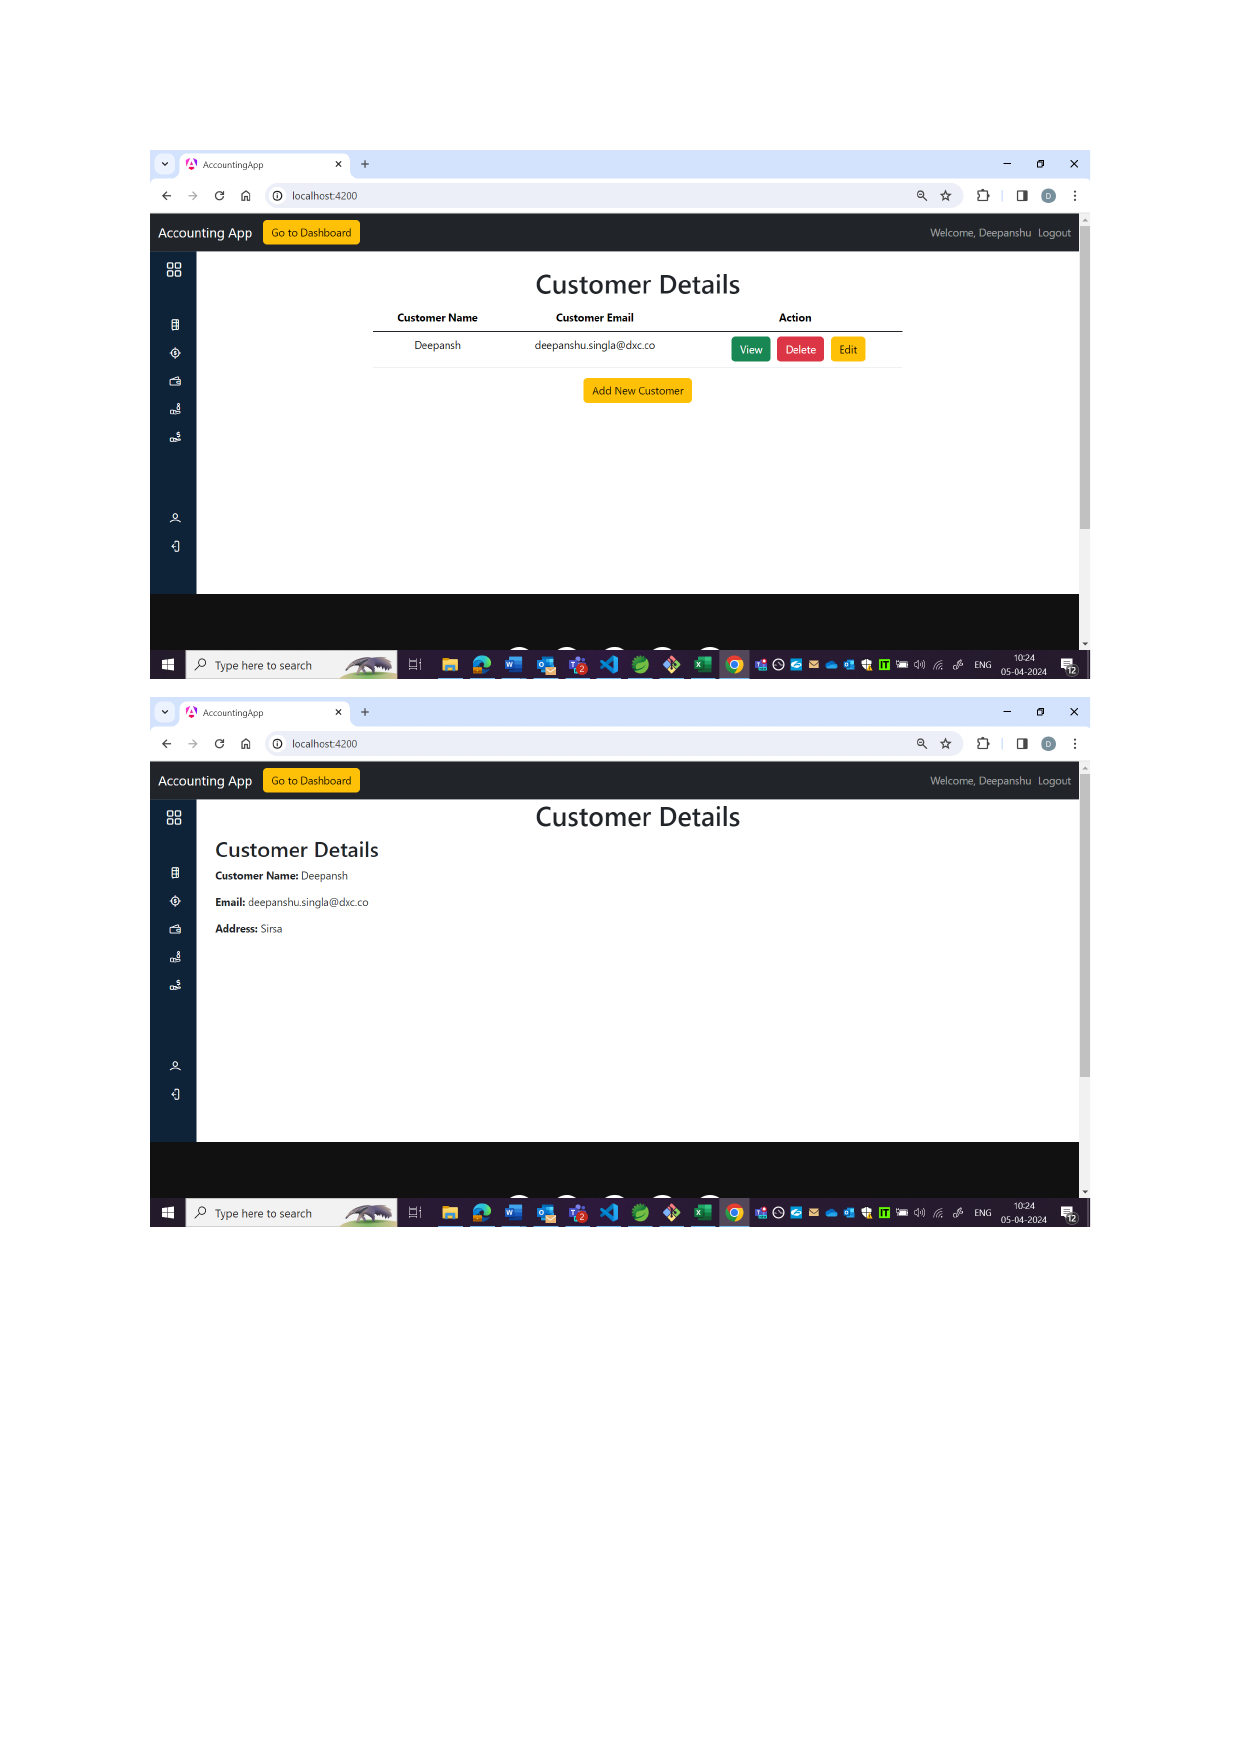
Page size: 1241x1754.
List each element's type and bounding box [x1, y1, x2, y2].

picture [150, 697, 1091, 1227]
picture [150, 150, 1091, 679]
